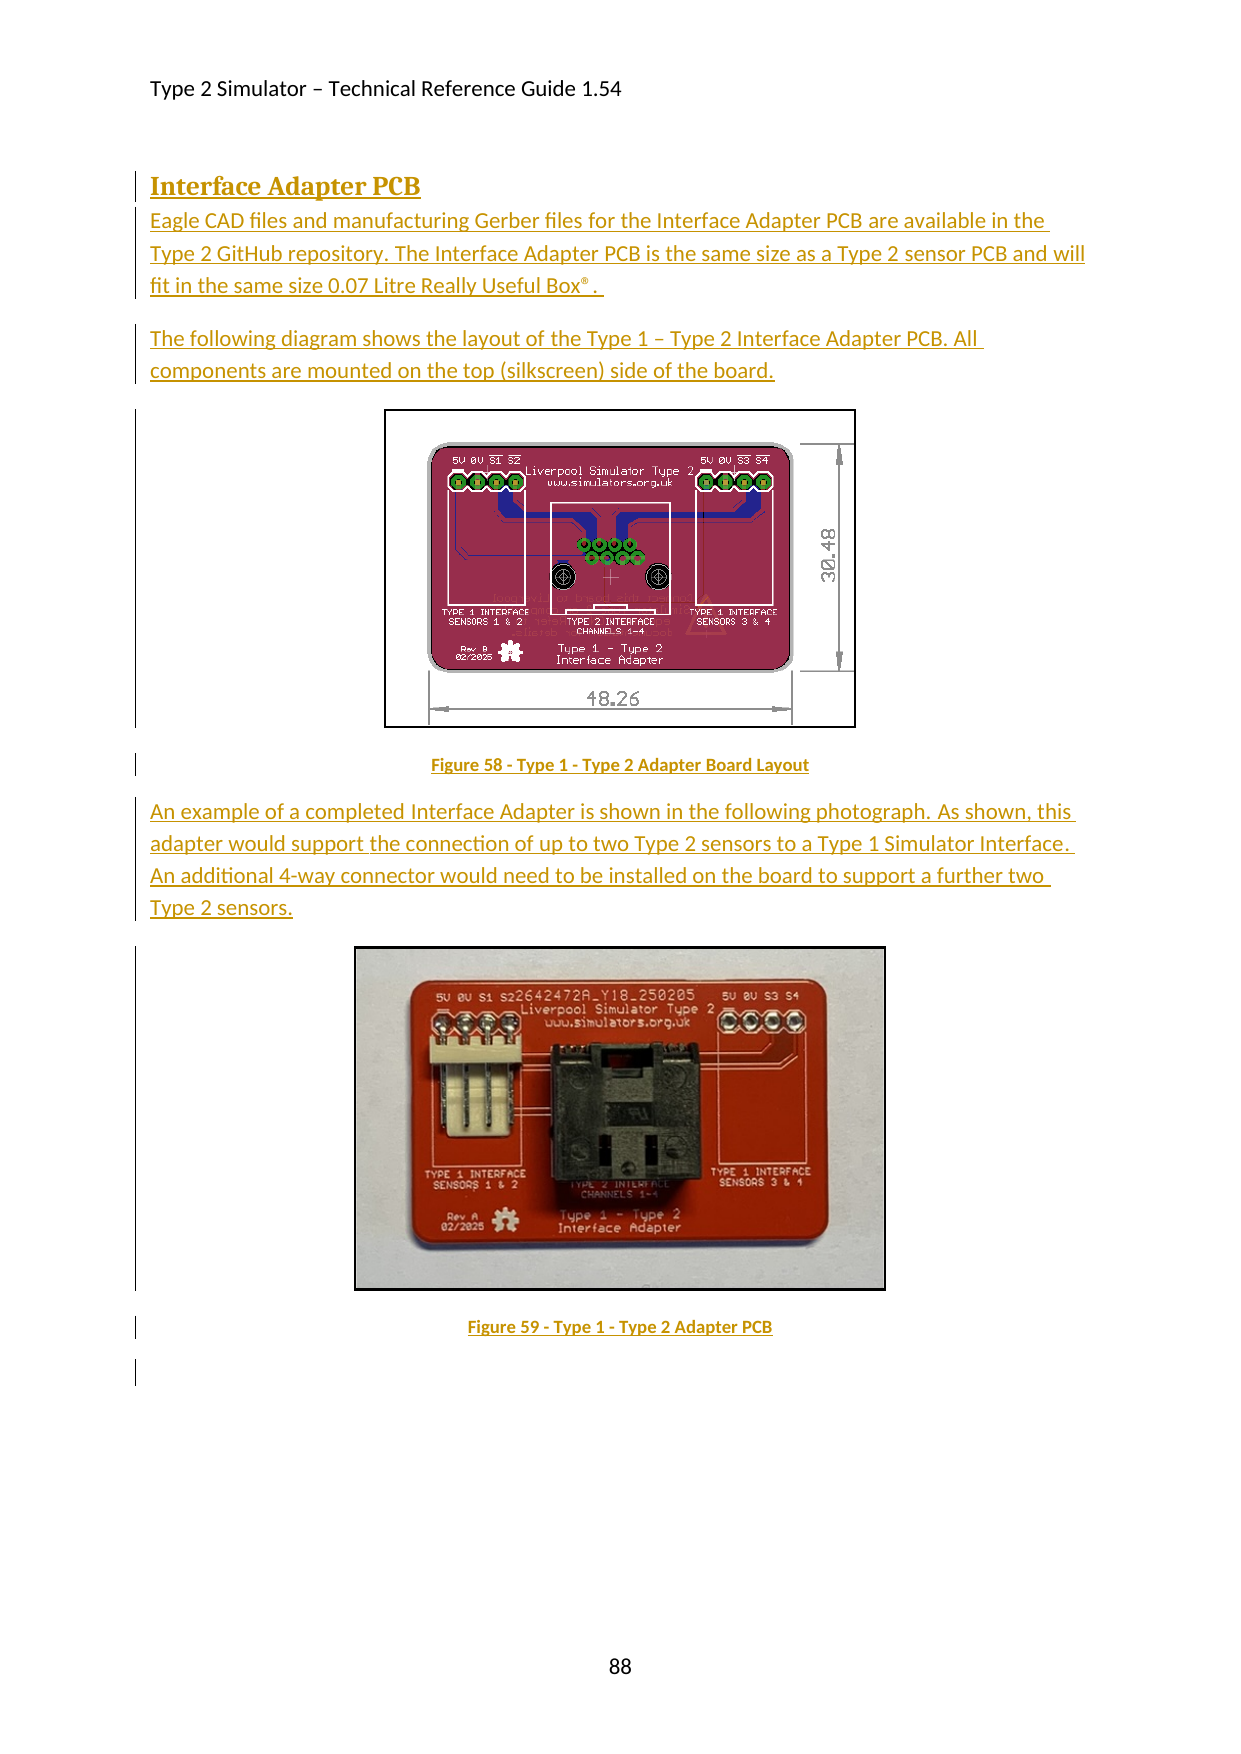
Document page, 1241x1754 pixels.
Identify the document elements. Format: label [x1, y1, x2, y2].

picture [386, 411, 854, 726]
picture [356, 949, 884, 1288]
